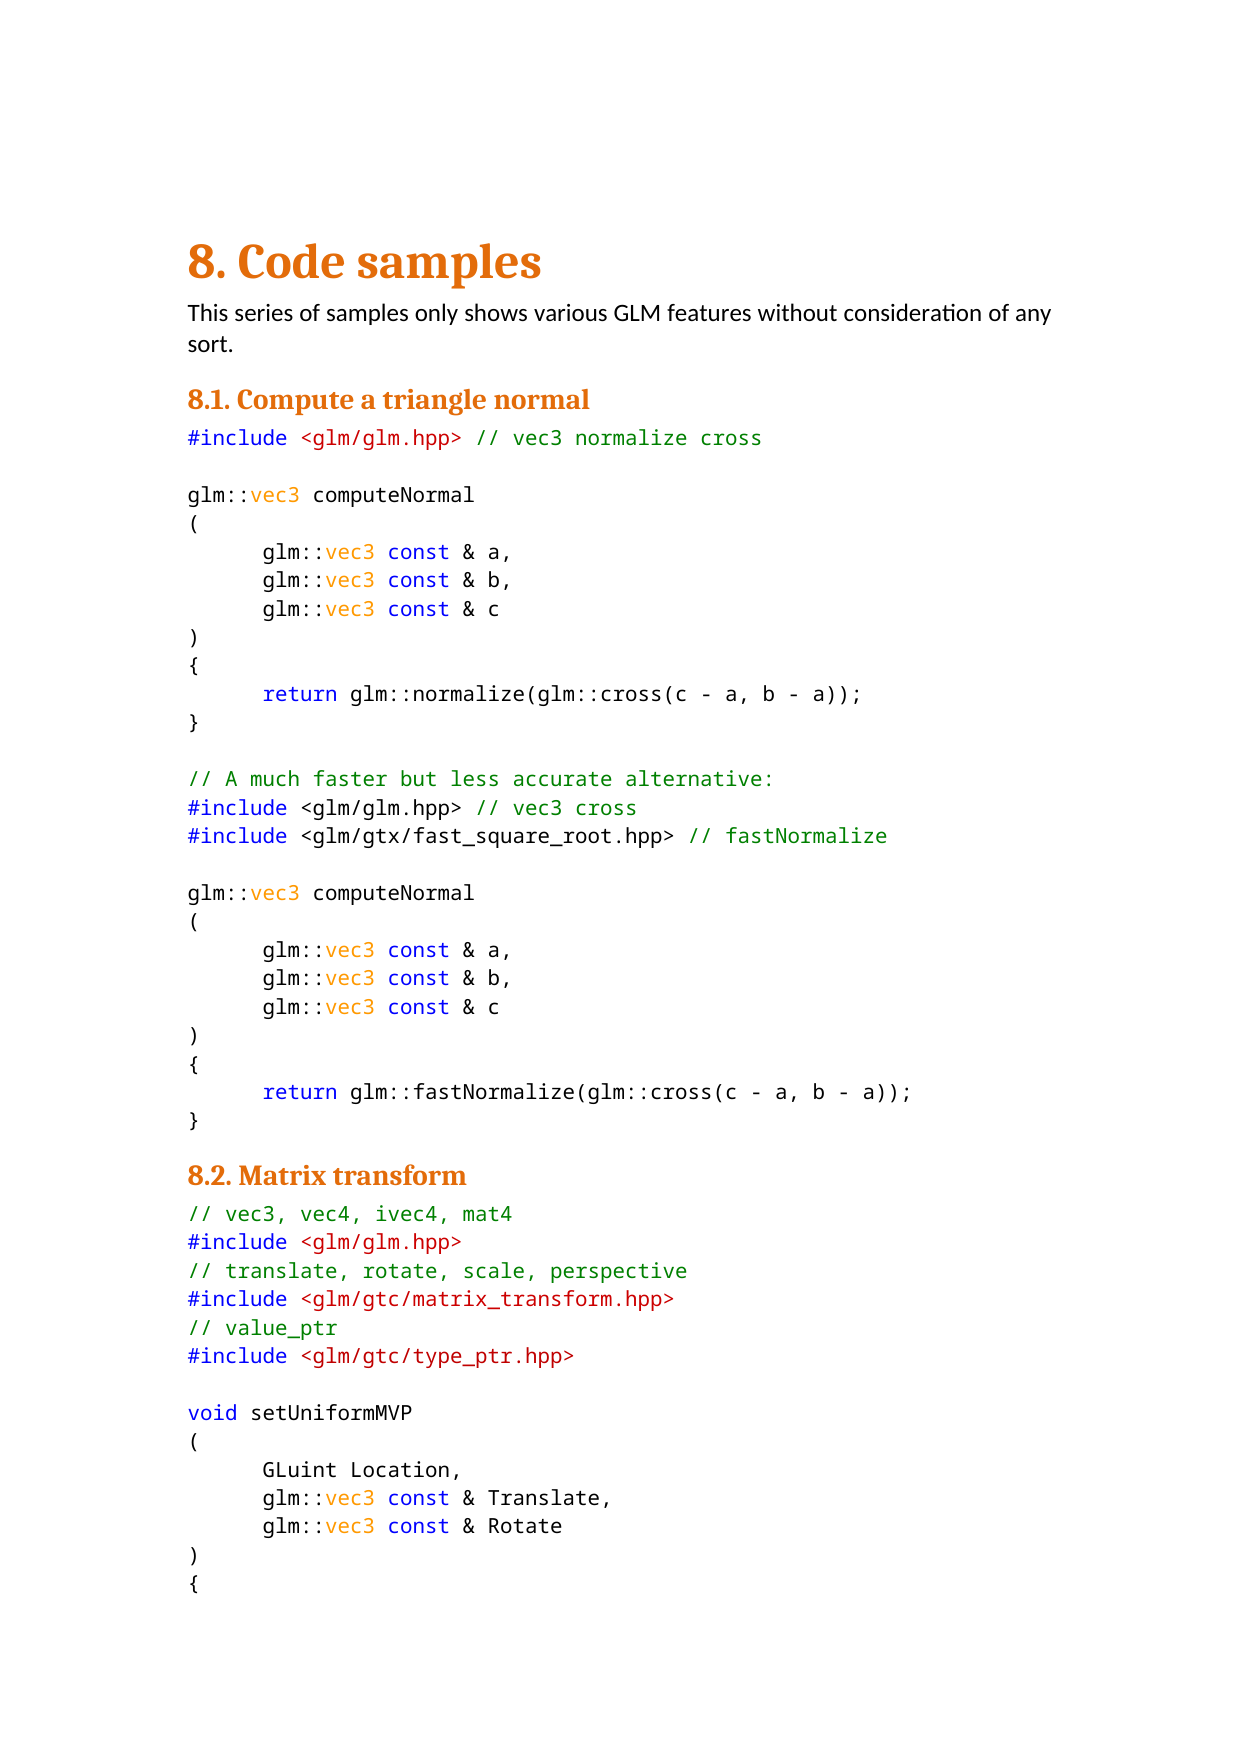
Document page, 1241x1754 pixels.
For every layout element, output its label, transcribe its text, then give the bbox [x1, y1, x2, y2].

text { [187, 1568, 1053, 1597]
text ( [187, 1426, 1053, 1455]
text // A much faster but less accurate alternative: [187, 764, 1053, 793]
text glm::vec3 const & b, [262, 565, 1053, 594]
text #include <glm/gtc/matrix_transform.hpp> [187, 1284, 1053, 1313]
text #include <glm/gtx/fast_square_root.hpp> // fastNormalize [187, 821, 1053, 850]
subtitle 8. Code samples [187, 233, 1053, 291]
text // translate, rotate, scale, perspective [187, 1256, 1053, 1284]
text #include <glm/glm.hpp> [187, 1227, 1053, 1256]
text glm::vec3 const & a, [262, 935, 1053, 963]
text { [187, 651, 1053, 679]
text { [187, 1049, 1053, 1077]
text glm::vec3 computeNormal [187, 480, 1053, 508]
text ) [187, 1540, 1053, 1568]
text ( [187, 508, 1053, 537]
text // vec3, vec4, ivec4, mat4 [187, 1199, 1053, 1227]
text } [187, 1106, 1053, 1134]
text glm::vec3 const & Translate, [262, 1483, 1053, 1512]
text return glm::normalize(glm::cross(c - a, b - a)); [187, 679, 1053, 707]
text // value_ptr [187, 1313, 1053, 1341]
text glm::vec3 const & c [262, 594, 1053, 622]
text return glm::fastNormalize(glm::cross(c - a, b - a)); [187, 1077, 1053, 1106]
text glm::vec3 const & Rotate [262, 1512, 1053, 1540]
text ) [187, 622, 1053, 651]
text } [187, 707, 1053, 736]
text glm::vec3 const & c [262, 992, 1053, 1020]
text #include <glm/glm.hpp> // vec3 cross [187, 793, 1053, 821]
text #include <glm/glm.hpp> // vec3 normalize cross [187, 423, 1053, 452]
text glm::vec3 const & a, [262, 537, 1053, 565]
text This series of samples only shows various GLM features without consideration of any sort. [187, 297, 1053, 358]
subtitle 8.1. Compute a triangle normal [187, 383, 1053, 417]
text ( [187, 907, 1053, 935]
text ) [187, 1020, 1053, 1049]
text #include <glm/gtc/type_ptr.hpp> [187, 1341, 1053, 1369]
text void setUniformMVP [187, 1398, 1053, 1426]
text glm::vec3 computeNormal [187, 878, 1053, 907]
text GLuint Location, [262, 1455, 1053, 1483]
text glm::vec3 const & b, [262, 963, 1053, 992]
subtitle 8.2. Matrix transform [187, 1159, 1053, 1193]
